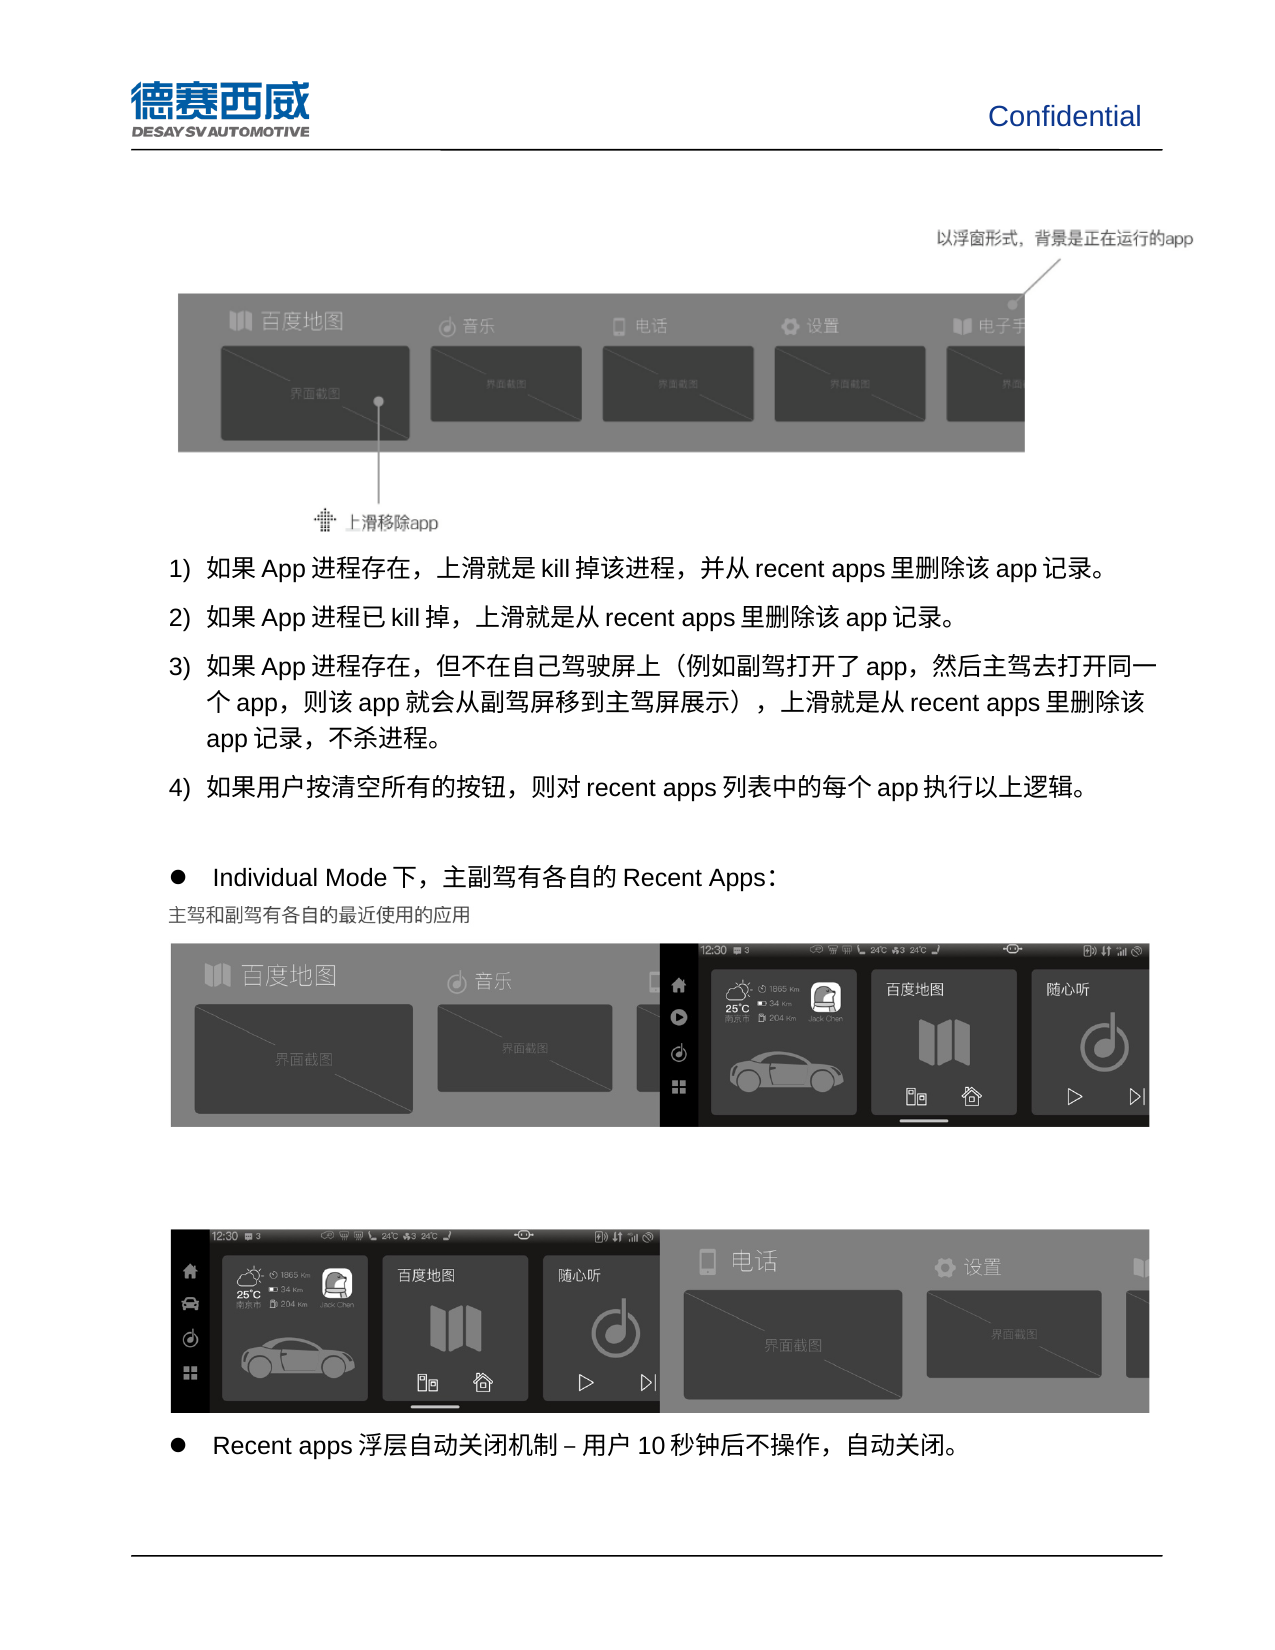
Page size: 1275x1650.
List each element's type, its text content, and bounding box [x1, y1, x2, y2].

list Individual Mode下，主副驾有各自的Recent Apps： [169, 857, 1162, 893]
list 如果App进程已kill掉，上滑就是从recent apps里删除该app记录。 [169, 597, 1162, 633]
picture [168, 224, 1200, 536]
list 如果用户按清空所有的按钮，则对recent apps列表中的每个app执行以上逻辑。 [169, 767, 1162, 803]
list 如果App进程存在，上滑就是kill掉该进程，并从recent apps里删除该app记录。 [169, 548, 1162, 585]
picture [131, 81, 310, 137]
picture [168, 906, 1150, 1413]
list 如果App进程存在，但不在自己驾驶屏上（例如副驾打开了app，然后主驾去打开同一个app，则该app就会从副驾屏移到主驾屏展示），上滑就是从recent apps里删除该app记录，不杀进程。 [169, 646, 1162, 755]
list Recent apps浮层自动关闭机制 – 用户10秒钟后不操作，自动关闭。 [169, 1425, 1162, 1461]
